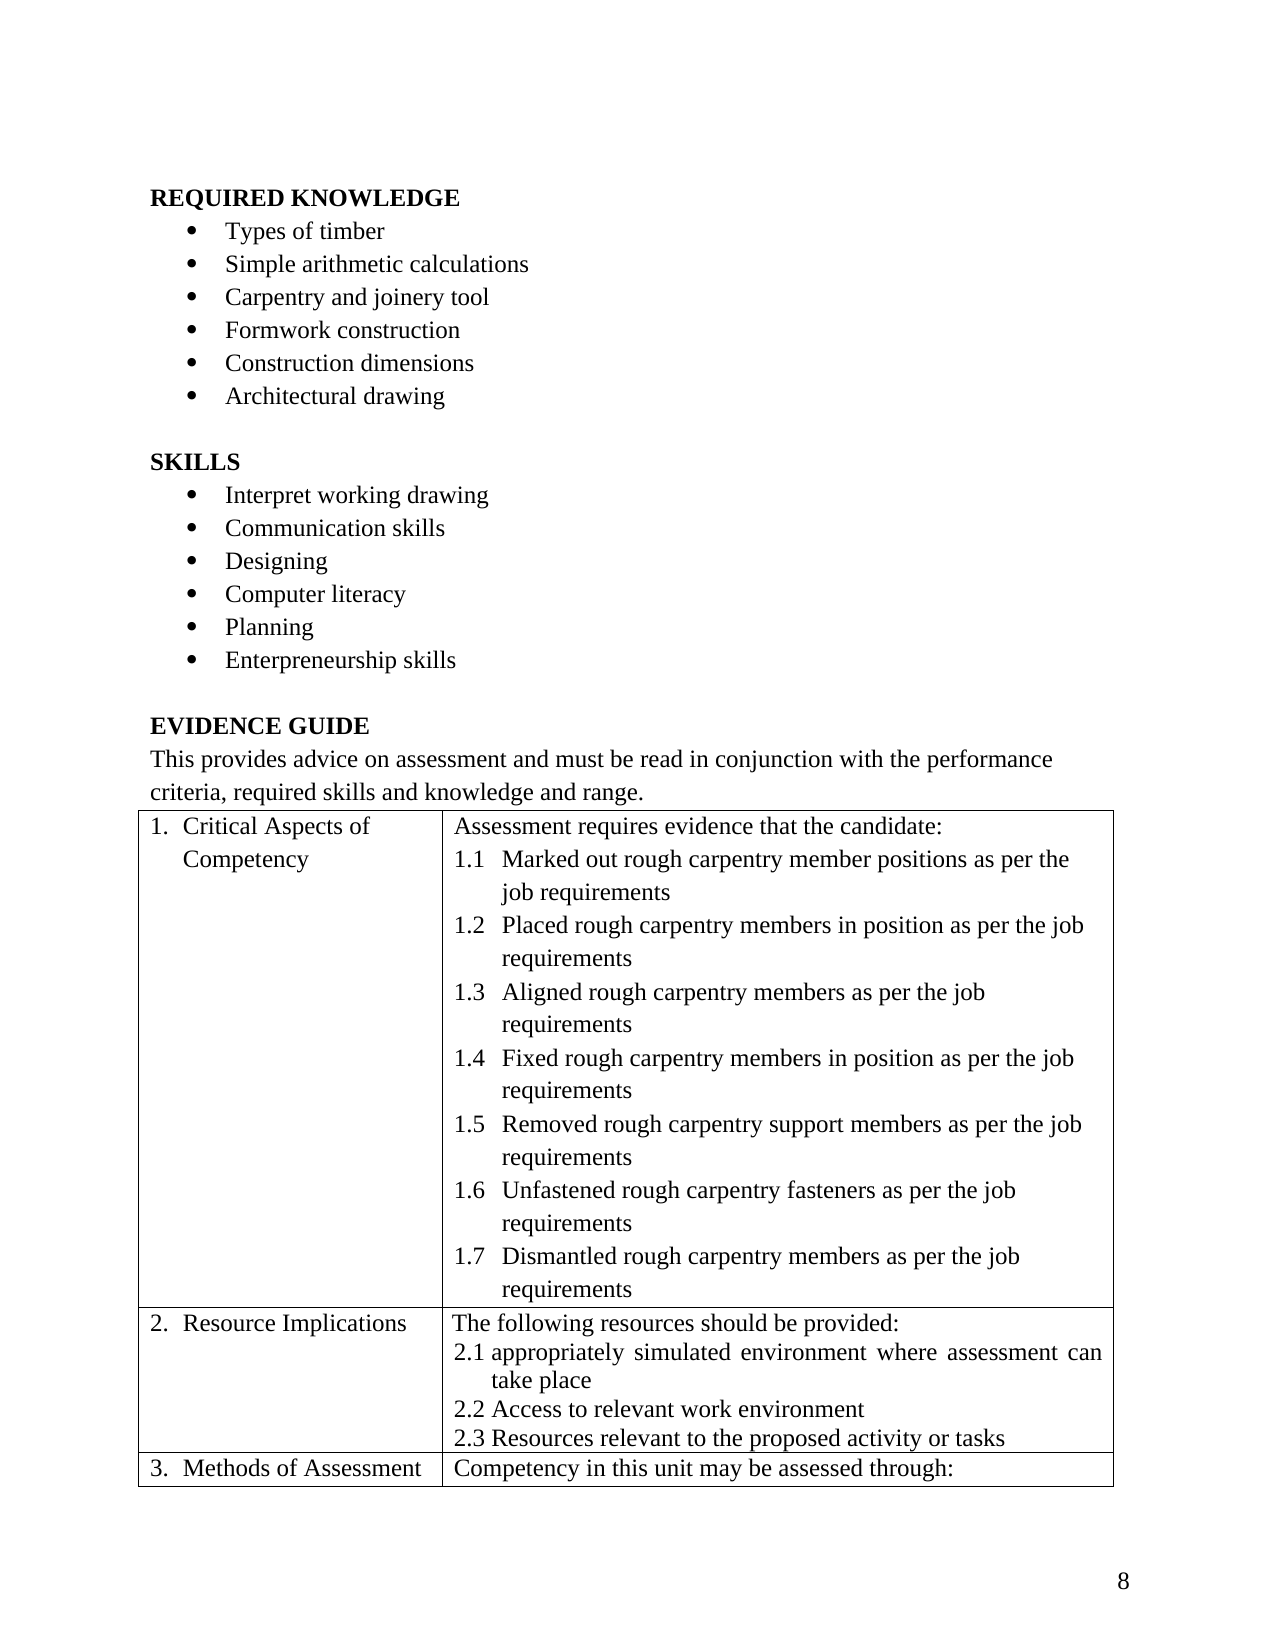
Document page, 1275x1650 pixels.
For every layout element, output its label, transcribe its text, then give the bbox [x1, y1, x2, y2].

table_header Assessment requires evidence that the candidate: Marked out rough carpentry member positions as per the job requirements Placed rough carpentry members in position as per the job requirements Aligned rough carpentry members as per the job requirements Fixed rough carpentry members in position as per the job requirements Removed rough carpentry support members as per the job requirements Unfastened rough carpentry fasteners as per the job requirements Dismantled rough carpentry members as per the job requirements [443, 811, 1113, 1307]
list Simple arithmetic calculations [187, 249, 1125, 278]
list Computer literacy [187, 579, 1125, 608]
list Enterpreneurship skills [187, 645, 1125, 674]
text EVIDENCE GUIDE [150, 711, 1125, 740]
list Designing [187, 546, 1125, 575]
list Construction dimensions [187, 348, 1125, 377]
list Architectural drawing [187, 381, 1125, 410]
text This provides advice on assessment and must be read in conjunction with the performance criteria, required skills and knowledge and range. [150, 744, 1125, 806]
list Formwork construction [187, 315, 1125, 344]
table_cell Resource Implications [139, 1308, 442, 1452]
list Types of timber [187, 216, 1125, 245]
table_cell The following resources should be provided: appropriately simulated environment where assessment can take place Access to relevant work environment Resources relevant to the proposed activity or tasks [443, 1308, 1113, 1452]
list Interpret working drawing [187, 480, 1125, 509]
list Carpentry and joinery tool [187, 282, 1125, 311]
text SKILLS [150, 447, 1125, 476]
text REQUIRED KNOWLEDGE [150, 183, 1125, 212]
list Planning [187, 612, 1125, 641]
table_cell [139, 1453, 442, 1486]
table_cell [443, 1453, 1113, 1486]
list Communication skills [187, 513, 1125, 542]
table_header Critical Aspects of Competency [139, 811, 442, 1307]
